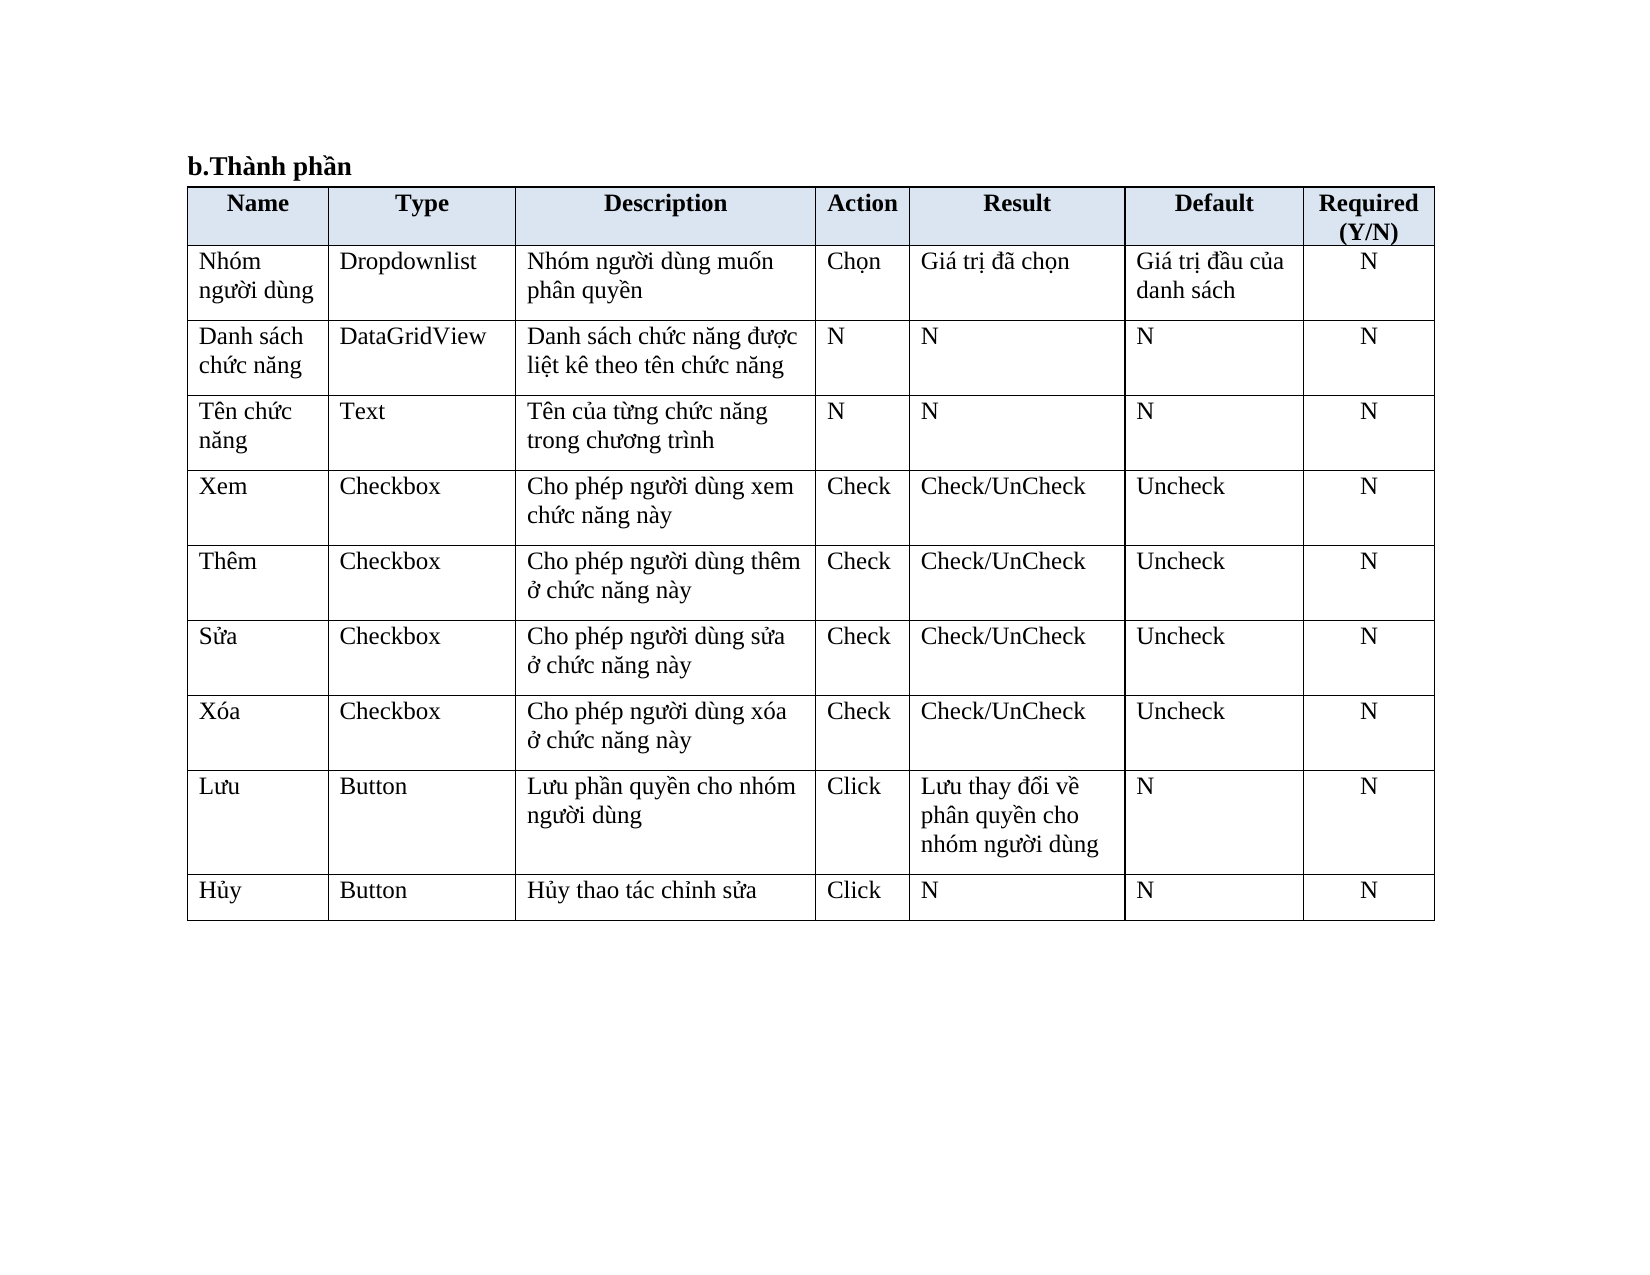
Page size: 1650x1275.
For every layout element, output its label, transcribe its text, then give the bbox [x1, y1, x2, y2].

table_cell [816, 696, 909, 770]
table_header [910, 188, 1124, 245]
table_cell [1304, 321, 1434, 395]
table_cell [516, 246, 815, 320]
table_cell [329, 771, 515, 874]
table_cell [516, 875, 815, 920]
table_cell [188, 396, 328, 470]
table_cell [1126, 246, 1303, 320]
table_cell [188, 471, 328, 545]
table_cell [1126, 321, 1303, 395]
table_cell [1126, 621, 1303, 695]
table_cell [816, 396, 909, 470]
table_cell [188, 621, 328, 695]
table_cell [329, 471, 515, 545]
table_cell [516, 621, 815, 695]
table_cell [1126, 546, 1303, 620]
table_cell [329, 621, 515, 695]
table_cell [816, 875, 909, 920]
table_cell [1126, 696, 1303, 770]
text b.Thành phần [187, 150, 1500, 181]
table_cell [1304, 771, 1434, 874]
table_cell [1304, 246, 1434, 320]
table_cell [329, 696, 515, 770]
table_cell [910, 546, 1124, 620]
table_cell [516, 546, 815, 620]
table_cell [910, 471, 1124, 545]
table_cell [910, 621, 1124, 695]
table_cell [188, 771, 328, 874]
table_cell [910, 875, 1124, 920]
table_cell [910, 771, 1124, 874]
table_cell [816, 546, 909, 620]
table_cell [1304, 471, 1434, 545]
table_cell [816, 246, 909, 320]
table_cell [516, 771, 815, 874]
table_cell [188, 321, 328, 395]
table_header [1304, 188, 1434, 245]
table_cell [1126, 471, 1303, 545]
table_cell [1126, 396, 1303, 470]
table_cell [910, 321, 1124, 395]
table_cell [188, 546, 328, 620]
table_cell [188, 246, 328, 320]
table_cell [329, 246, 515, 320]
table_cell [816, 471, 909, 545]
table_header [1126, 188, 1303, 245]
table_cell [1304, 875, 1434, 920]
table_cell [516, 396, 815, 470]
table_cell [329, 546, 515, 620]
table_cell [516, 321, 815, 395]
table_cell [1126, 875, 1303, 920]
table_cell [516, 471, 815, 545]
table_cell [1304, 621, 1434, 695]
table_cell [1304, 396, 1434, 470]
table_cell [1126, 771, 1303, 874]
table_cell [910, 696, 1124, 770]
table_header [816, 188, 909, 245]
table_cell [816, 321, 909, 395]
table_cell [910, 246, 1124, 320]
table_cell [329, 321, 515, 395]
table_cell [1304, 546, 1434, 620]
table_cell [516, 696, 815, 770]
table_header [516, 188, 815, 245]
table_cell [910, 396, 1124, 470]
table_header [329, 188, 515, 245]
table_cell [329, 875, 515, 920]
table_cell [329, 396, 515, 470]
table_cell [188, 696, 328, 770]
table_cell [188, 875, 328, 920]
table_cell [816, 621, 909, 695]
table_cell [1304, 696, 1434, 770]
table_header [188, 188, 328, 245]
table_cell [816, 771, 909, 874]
